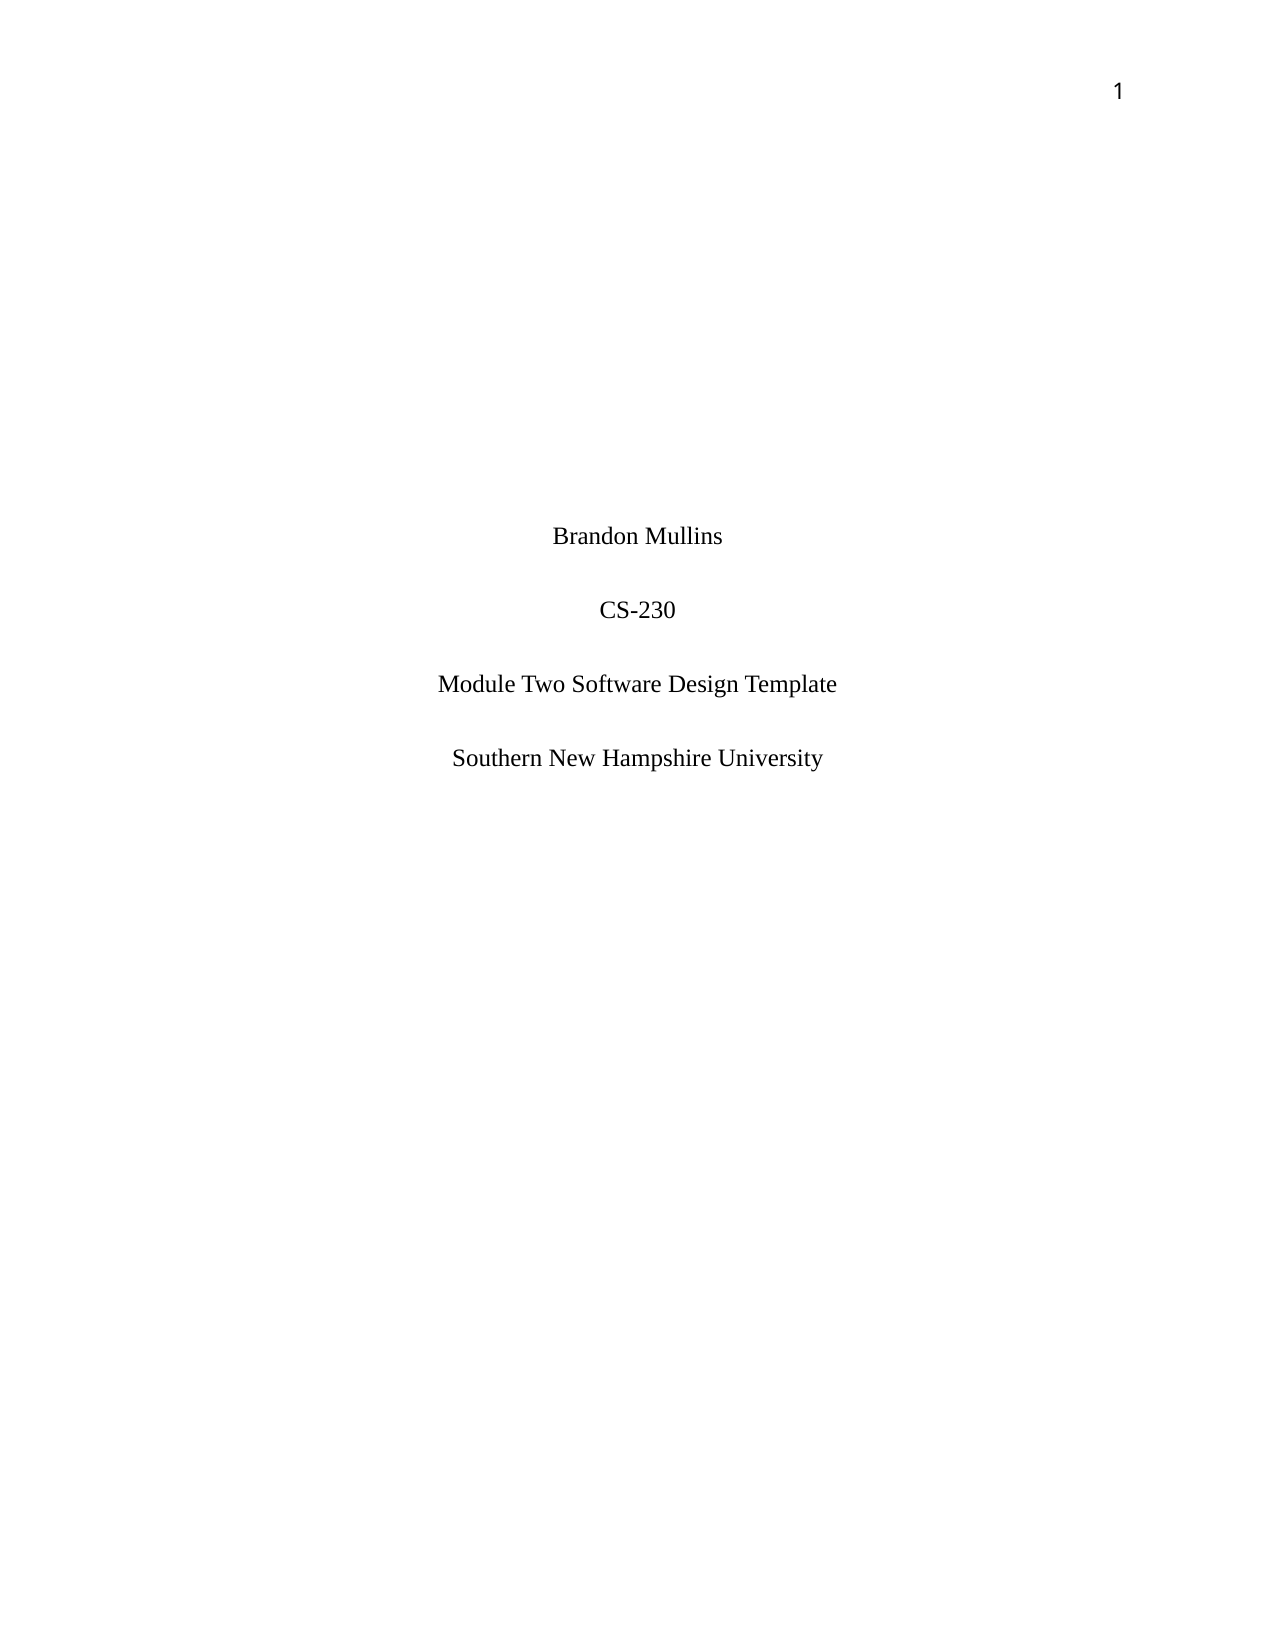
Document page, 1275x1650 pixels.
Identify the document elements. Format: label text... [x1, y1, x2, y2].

text Southern New Hampshire University [150, 743, 1125, 772]
text Brandon Mullins [150, 521, 1125, 549]
text CS-230 [150, 595, 1125, 624]
text Module Two Software Design Template [150, 669, 1125, 698]
